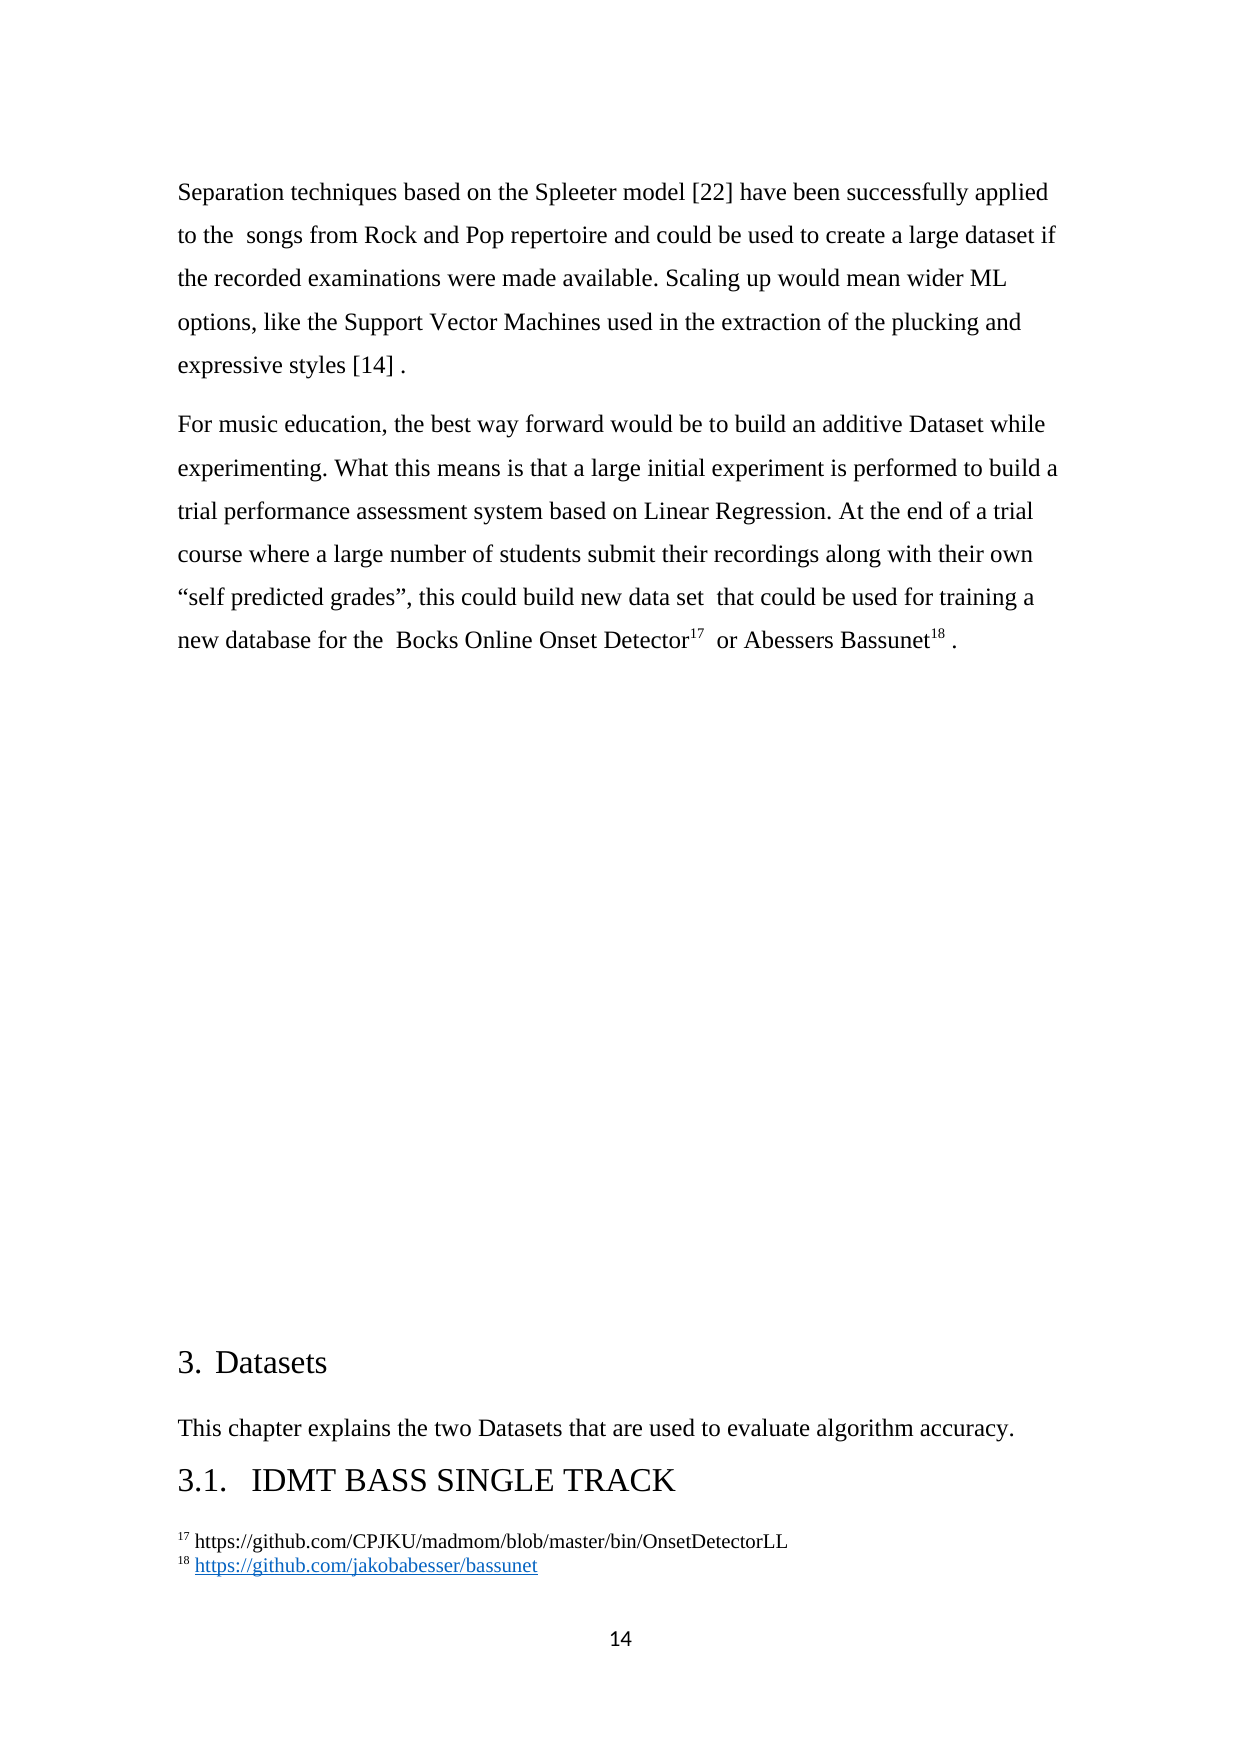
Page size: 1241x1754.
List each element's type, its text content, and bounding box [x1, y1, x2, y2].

list IDMT BASS SINGLE TRACK [177, 1460, 1063, 1499]
text This chapter explains the two Datasets that are used to evaluate algorithm accuracy. [177, 1413, 1063, 1441]
list Datasets [177, 1343, 1063, 1381]
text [177, 177, 1063, 378]
text For music education, the best way forward would be to build an additive Dataset while experimenting. What this means is that a large initial experiment is performed to build a trial performance assessment system based on Linear Regression. At the end of a trial course where a large number of students submit their recordings along with their own “self predicted grades”, this could build new data set that could be used for training a new database for the Bocks Online Onset Detector or Abessers Bassunet . [177, 409, 1063, 654]
